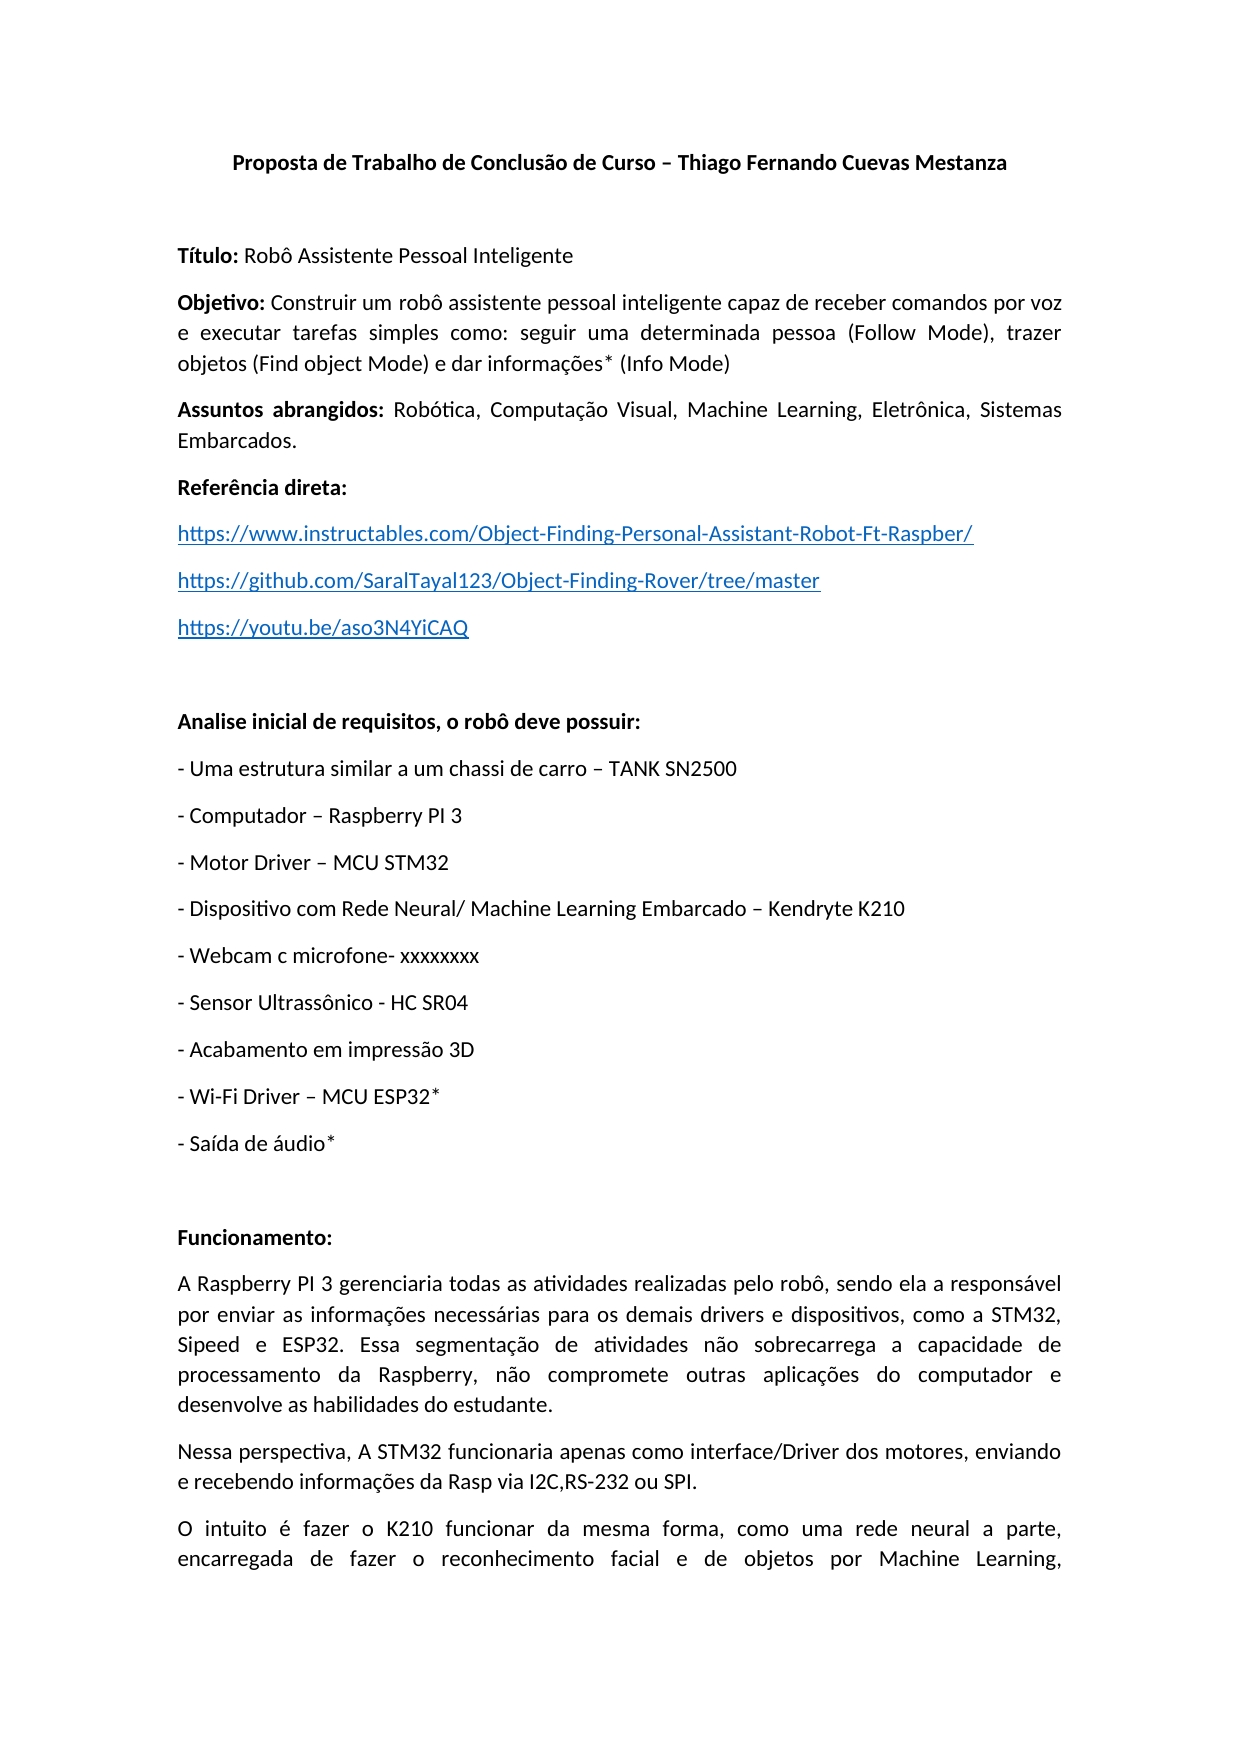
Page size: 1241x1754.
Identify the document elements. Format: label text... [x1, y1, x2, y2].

text A Raspberry PI 3 gerenciaria todas as atividades realizadas pelo robô, sendo ela a responsável por enviar as informações necessárias para os demais drivers e dispositivos, como a STM32, Sipeed e ESP32. Essa segmentação de atividades não sobrecarrega a capacidade de processamento da Raspberry, não compromete outras aplicações do computador e desenvolve as habilidades do estudante. [177, 1269, 1063, 1418]
text https://github.com/SaralTayal123/Object-Finding-Rover/tree/master [177, 566, 1063, 594]
text - Webcam c microfone- xxxxxxxx [177, 941, 1063, 969]
text https://www.instructables.com/Object-Finding-Personal-Assistant-Robot-Ft-Raspber/ [177, 519, 1063, 547]
text Funcionamento: [177, 1223, 1063, 1251]
text - Sensor Ultrassônico - HC SR04 [177, 988, 1063, 1016]
text - Uma estrutura similar a um chassi de carro – TANK SN2500 [177, 754, 1063, 782]
text Referência direta: [177, 473, 1063, 501]
text https://youtu.be/aso3N4YiCAQ [177, 613, 1063, 641]
text Título: Robô Assistente Pessoal Inteligente [177, 241, 1063, 269]
text - Computador – Raspberry PI 3 [177, 801, 1063, 829]
text Analise inicial de requisitos, o robô deve possuir: [177, 707, 1063, 735]
text Nessa perspectiva, A STM32 funcionaria apenas como interface/Driver dos motores, enviando e recebendo informações da Rasp via I2C,RS-232 ou SPI. [177, 1437, 1063, 1495]
text - Wi-Fi Driver – MCU ESP32* [177, 1082, 1063, 1110]
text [177, 1514, 1063, 1572]
text Proposta de Trabalho de Conclusão de Curso – Thiago Fernando Cuevas Mestanza [177, 148, 1063, 176]
text - Saída de áudio* [177, 1129, 1063, 1157]
text - Dispositivo com Rede Neural/ Machine Learning Embarcado – Kendryte K210 [177, 894, 1063, 922]
text Assuntos abrangidos: Robótica, Computação Visual, Machine Learning, Eletrônica, Sistemas Embarcados. [177, 396, 1063, 454]
text - Acabamento em impressão 3D [177, 1035, 1063, 1063]
text Objetivo: Construir um robô assistente pessoal inteligente capaz de receber comandos por voz e executar tarefas simples como: seguir uma determinada pessoa (Follow Mode), trazer objetos (Find object Mode) e dar informações* (Info Mode) [177, 288, 1063, 377]
text - Motor Driver – MCU STM32 [177, 848, 1063, 876]
